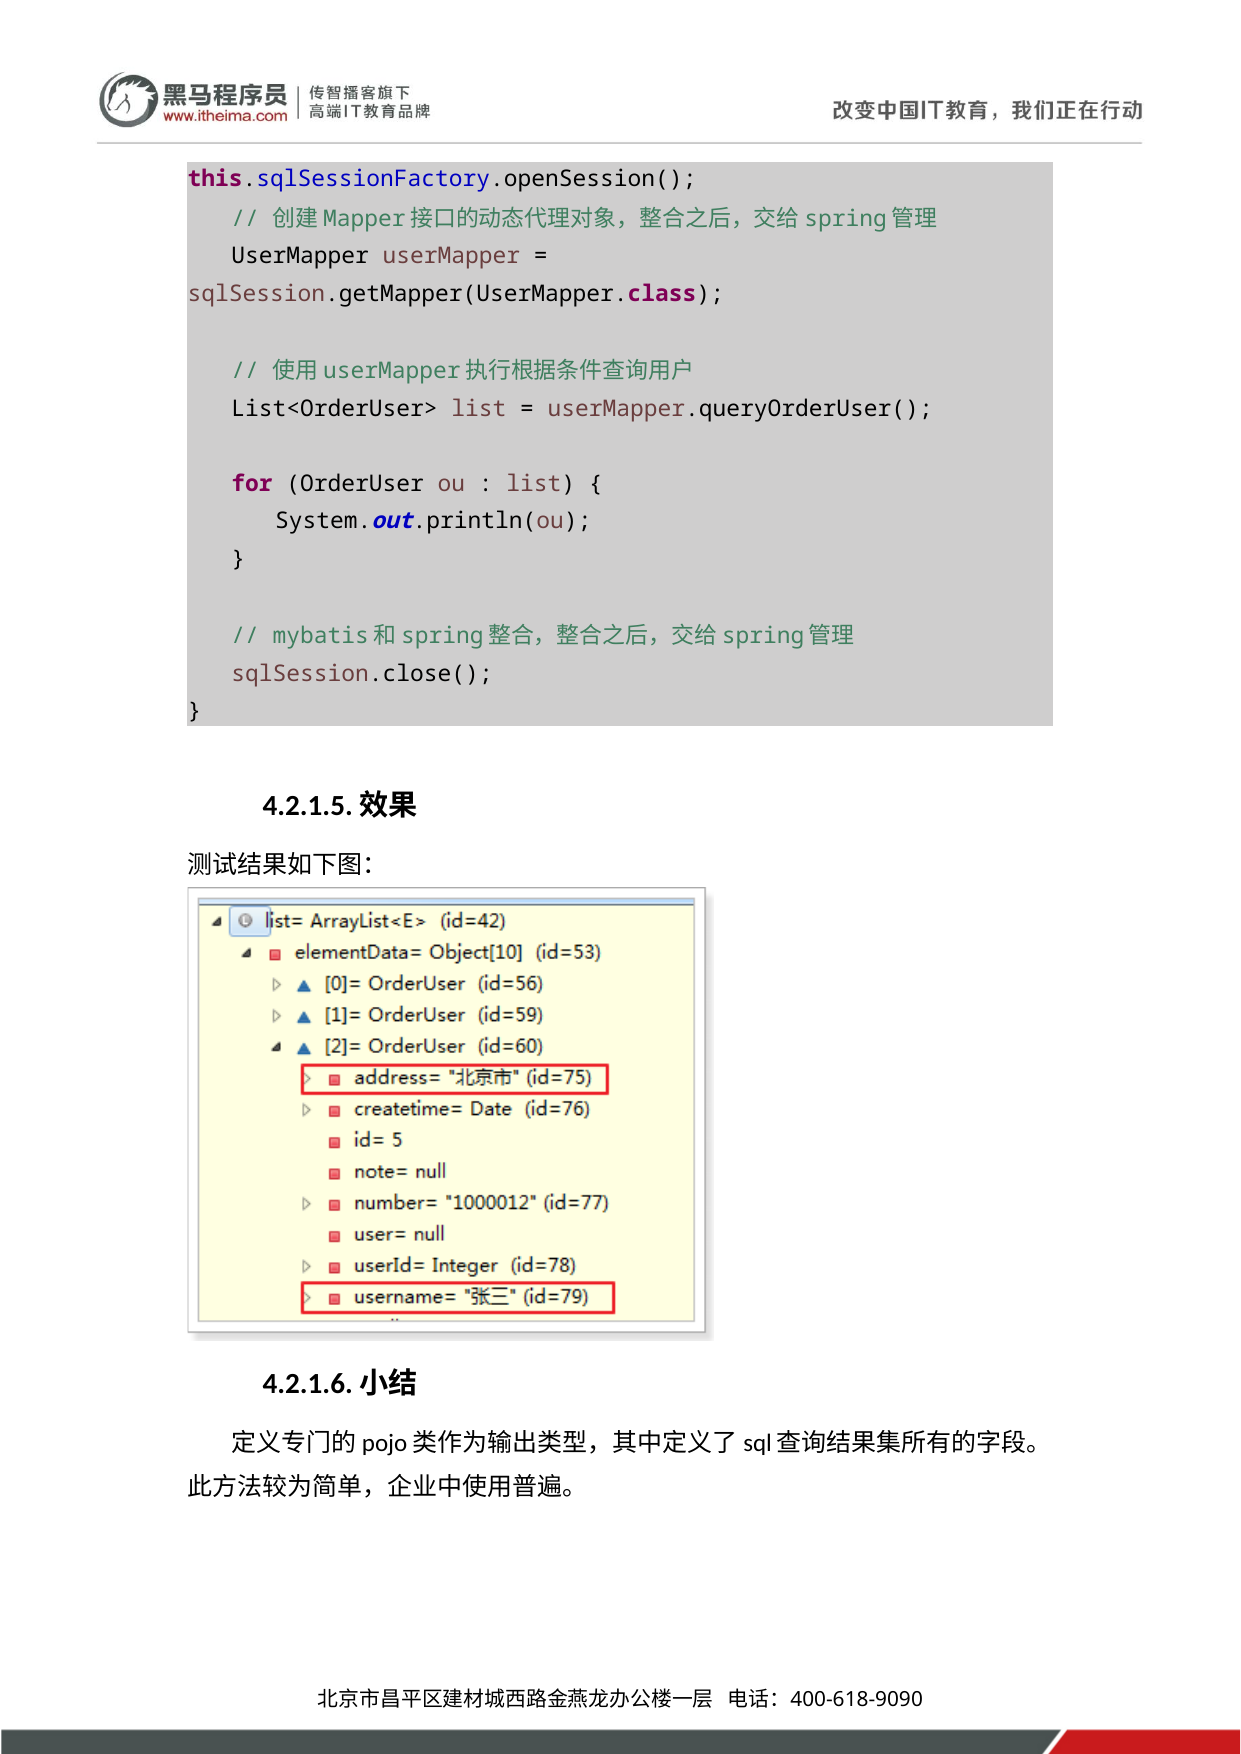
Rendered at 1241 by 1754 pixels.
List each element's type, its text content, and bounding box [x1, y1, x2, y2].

text } [187, 542, 1053, 573]
text } [187, 694, 1053, 726]
text UserMapper userMapper = sqlSession.getMapper(UserMapper.class); [187, 239, 1053, 308]
text sqlSession.close(); [187, 657, 1053, 688]
picture [187, 887, 714, 1341]
text for (OrderUser ou : list) { [187, 467, 1053, 498]
picture [1, 1670, 1241, 1754]
picture [0, 1, 1241, 151]
text SqlSession sqlSession = this.sqlSessionFactory.openSession(); [187, 162, 1053, 193]
text // mybatis和spring整合，整合之后，交给spring管理 [187, 617, 1053, 650]
text // 创建Mapper接口的动态代理对象，整合之后，交给spring管理 [187, 199, 1053, 233]
text // 使用userMapper执行根据条件查询用户 [187, 352, 1053, 385]
text List<OrderUser> list = userMapper.queryOrderUser(); [187, 392, 1053, 423]
text 测试结果如下图： [187, 844, 1053, 881]
subtitle 小结 [262, 1359, 1053, 1402]
subtitle 效果 [262, 781, 1053, 823]
text System.out.println(ou); [187, 504, 1053, 536]
text 定义专门的pojo类作为输出类型，其中定义了sql查询结果集所有的字段。此方法较为简单，企业中使用普遍。 [187, 1422, 1053, 1502]
